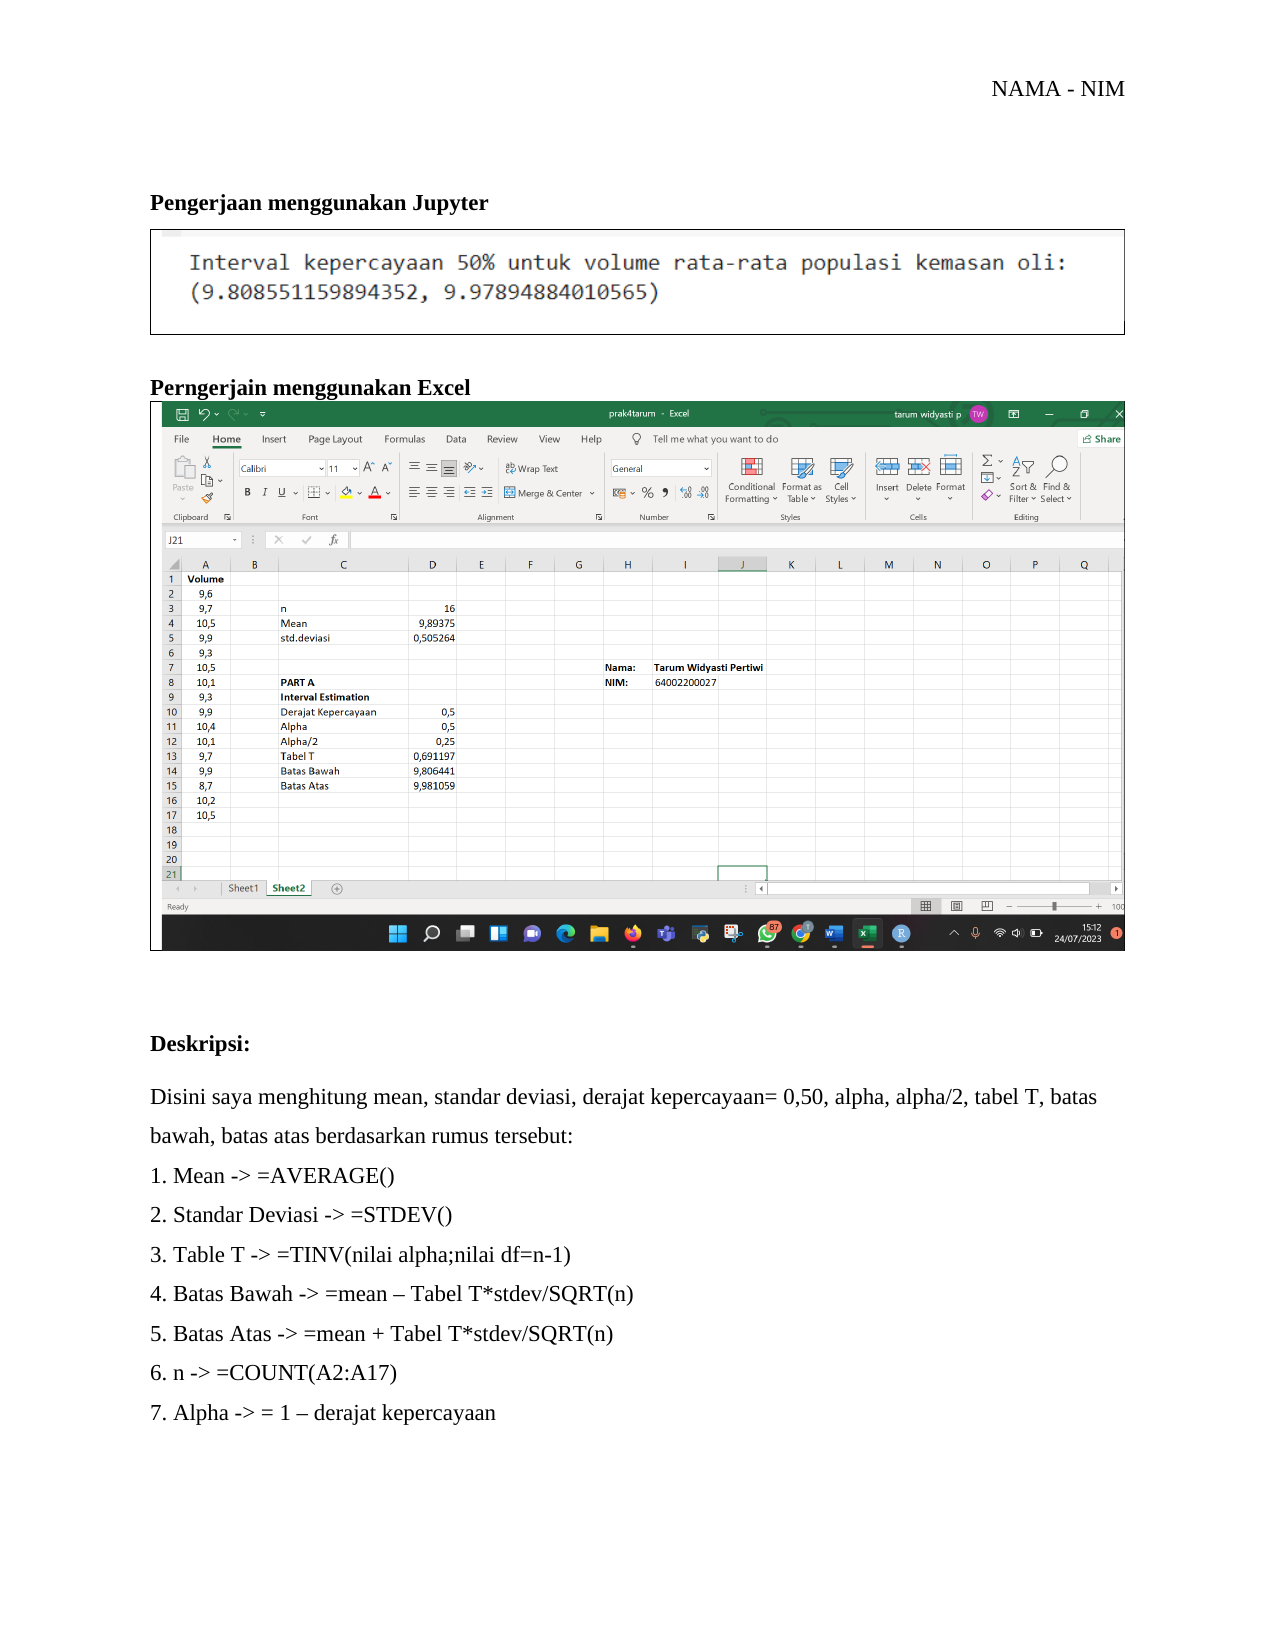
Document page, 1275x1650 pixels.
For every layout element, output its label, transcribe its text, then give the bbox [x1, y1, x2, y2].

picture [161, 401, 1125, 951]
text 3. Table T -> =TINV(nilai alpha;nilai df=n-1) [150, 1241, 1125, 1267]
text Deskripsi: [150, 1030, 1125, 1057]
text Disini saya menghitung mean, standar deviasi, derajat kepercayaan= 0,50, alpha, alpha/2, tabel T, batas bawah, batas atas berdasarkan rumus tersebut: [150, 1083, 1125, 1149]
text Perngerjain menggunakan Excel [150, 374, 1125, 401]
text 2. Standar Deviasi -> =STDEV() [150, 1201, 1125, 1228]
text 6. n -> =COUNT(A2:A17) [150, 1359, 1125, 1386]
text 4. Batas Bawah -> =mean – Tabel T*stdev/SQRT(n) [150, 1280, 1125, 1307]
picture [161, 230, 1125, 321]
text 5. Batas Atas -> =mean + Tabel T*stdev/SQRT(n) [150, 1320, 1125, 1346]
table_header [151, 230, 1124, 334]
text Pengerjaan menggunakan Jupyter [150, 189, 1125, 216]
text 1. Mean -> =AVERAGE() [150, 1162, 1125, 1188]
table_header [151, 402, 161, 950]
text 7. Alpha -> = 1 – derajat kepercayaan [150, 1399, 1125, 1425]
